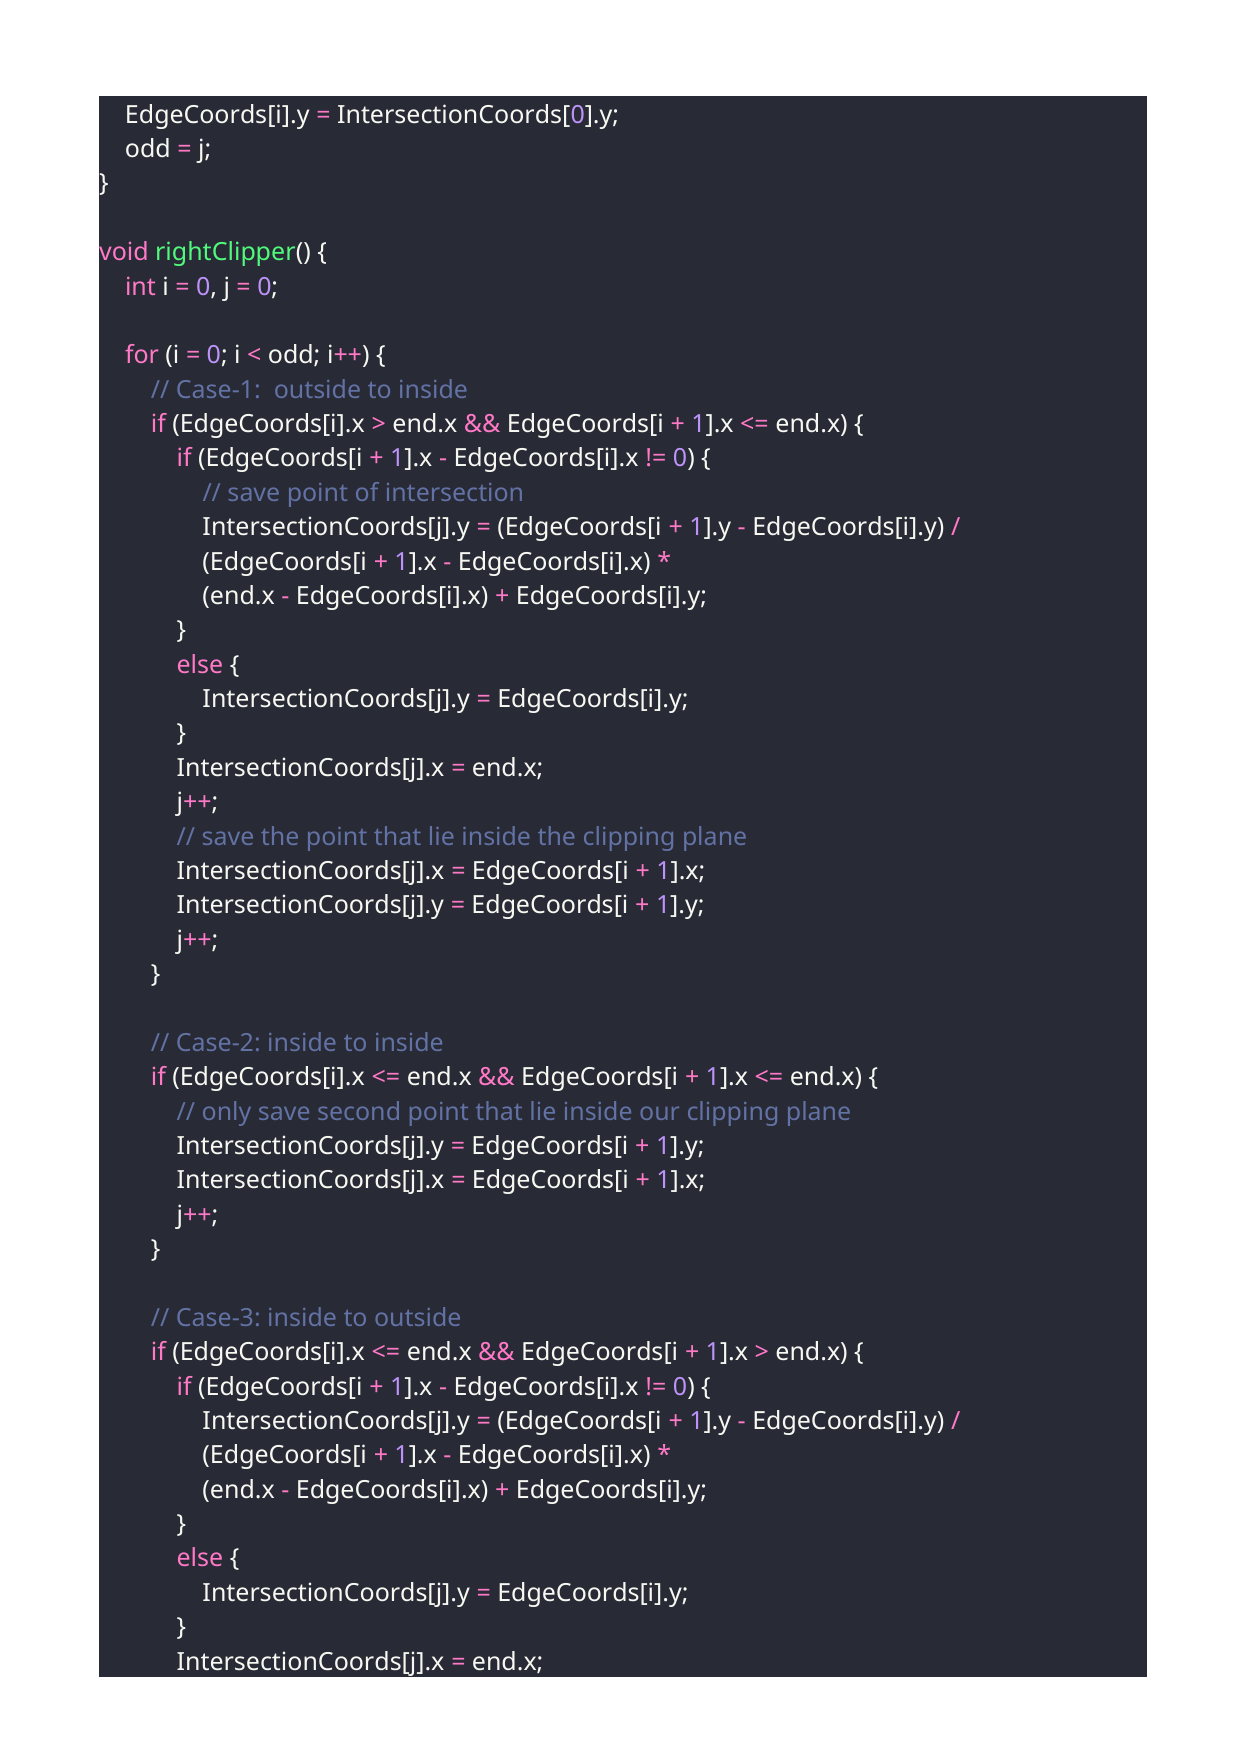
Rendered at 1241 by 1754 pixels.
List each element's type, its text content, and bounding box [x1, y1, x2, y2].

text if (EdgeCoords[i + 1].x - EdgeCoords[i].x != 0) { [99, 1368, 1147, 1402]
text // save point of intersection [99, 474, 1147, 508]
text // only save second point that lie inside our clipping plane [99, 1093, 1147, 1127]
text void rightClipper() { [99, 233, 1147, 268]
text if (EdgeCoords[i + 1].x - EdgeCoords[i].x != 0) { [99, 440, 1147, 474]
text for (i = 0; i < odd; i++) { [99, 337, 1147, 371]
text j++; [99, 1196, 1147, 1230]
text j++; [99, 783, 1147, 818]
text IntersectionCoords[j].x = end.x; [99, 749, 1147, 783]
text IntersectionCoords[j].y = EdgeCoords[i].y; [99, 680, 1147, 715]
text // save the point that lie inside the clipping plane [99, 818, 1147, 852]
text else { [99, 646, 1147, 680]
text if (EdgeCoords[i].x <= end.x && EdgeCoords[i + 1].x <= end.x) { [99, 1058, 1147, 1093]
text j++; [99, 921, 1147, 955]
text IntersectionCoords[j].y = EdgeCoords[i].y; [99, 1574, 1147, 1608]
text IntersectionCoords[j].x = EdgeCoords[i + 1].x; [99, 1162, 1147, 1196]
text // Case-1: outside to inside [99, 371, 1147, 405]
text // Case-3: inside to outside [99, 1299, 1147, 1333]
text EdgeCoords[i].y = IntersectionCoords[0].y; [99, 96, 1147, 130]
text (end.x - EdgeCoords[i].x) + EdgeCoords[i].y; [99, 577, 1147, 612]
text } [99, 1505, 1147, 1540]
text IntersectionCoords[j].x = end.x; [99, 1643, 1147, 1677]
text IntersectionCoords[j].y = (EdgeCoords[i + 1].y - EdgeCoords[i].y) / [99, 508, 1147, 543]
text int i = 0, j = 0; [99, 268, 1147, 302]
text } [99, 955, 1147, 990]
text } [99, 612, 1147, 646]
text (EdgeCoords[i + 1].x - EdgeCoords[i].x) * [99, 1437, 1147, 1471]
text } [99, 1230, 1147, 1265]
text (EdgeCoords[i + 1].x - EdgeCoords[i].x) * [99, 543, 1147, 577]
text if (EdgeCoords[i].x <= end.x && EdgeCoords[i + 1].x > end.x) { [99, 1333, 1147, 1368]
text IntersectionCoords[j].y = EdgeCoords[i + 1].y; [99, 887, 1147, 921]
text else { [99, 1540, 1147, 1574]
text odd = j; [99, 130, 1147, 165]
text // Case-2: inside to inside [99, 1024, 1147, 1058]
text IntersectionCoords[j].y = EdgeCoords[i + 1].y; [99, 1127, 1147, 1162]
text } [99, 1608, 1147, 1643]
text if (EdgeCoords[i].x > end.x && EdgeCoords[i + 1].x <= end.x) { [99, 405, 1147, 440]
text (end.x - EdgeCoords[i].x) + EdgeCoords[i].y; [99, 1471, 1147, 1505]
text IntersectionCoords[j].y = (EdgeCoords[i + 1].y - EdgeCoords[i].y) / [99, 1402, 1147, 1437]
text } [99, 165, 1147, 199]
text } [99, 715, 1147, 749]
text IntersectionCoords[j].x = EdgeCoords[i + 1].x; [99, 852, 1147, 887]
